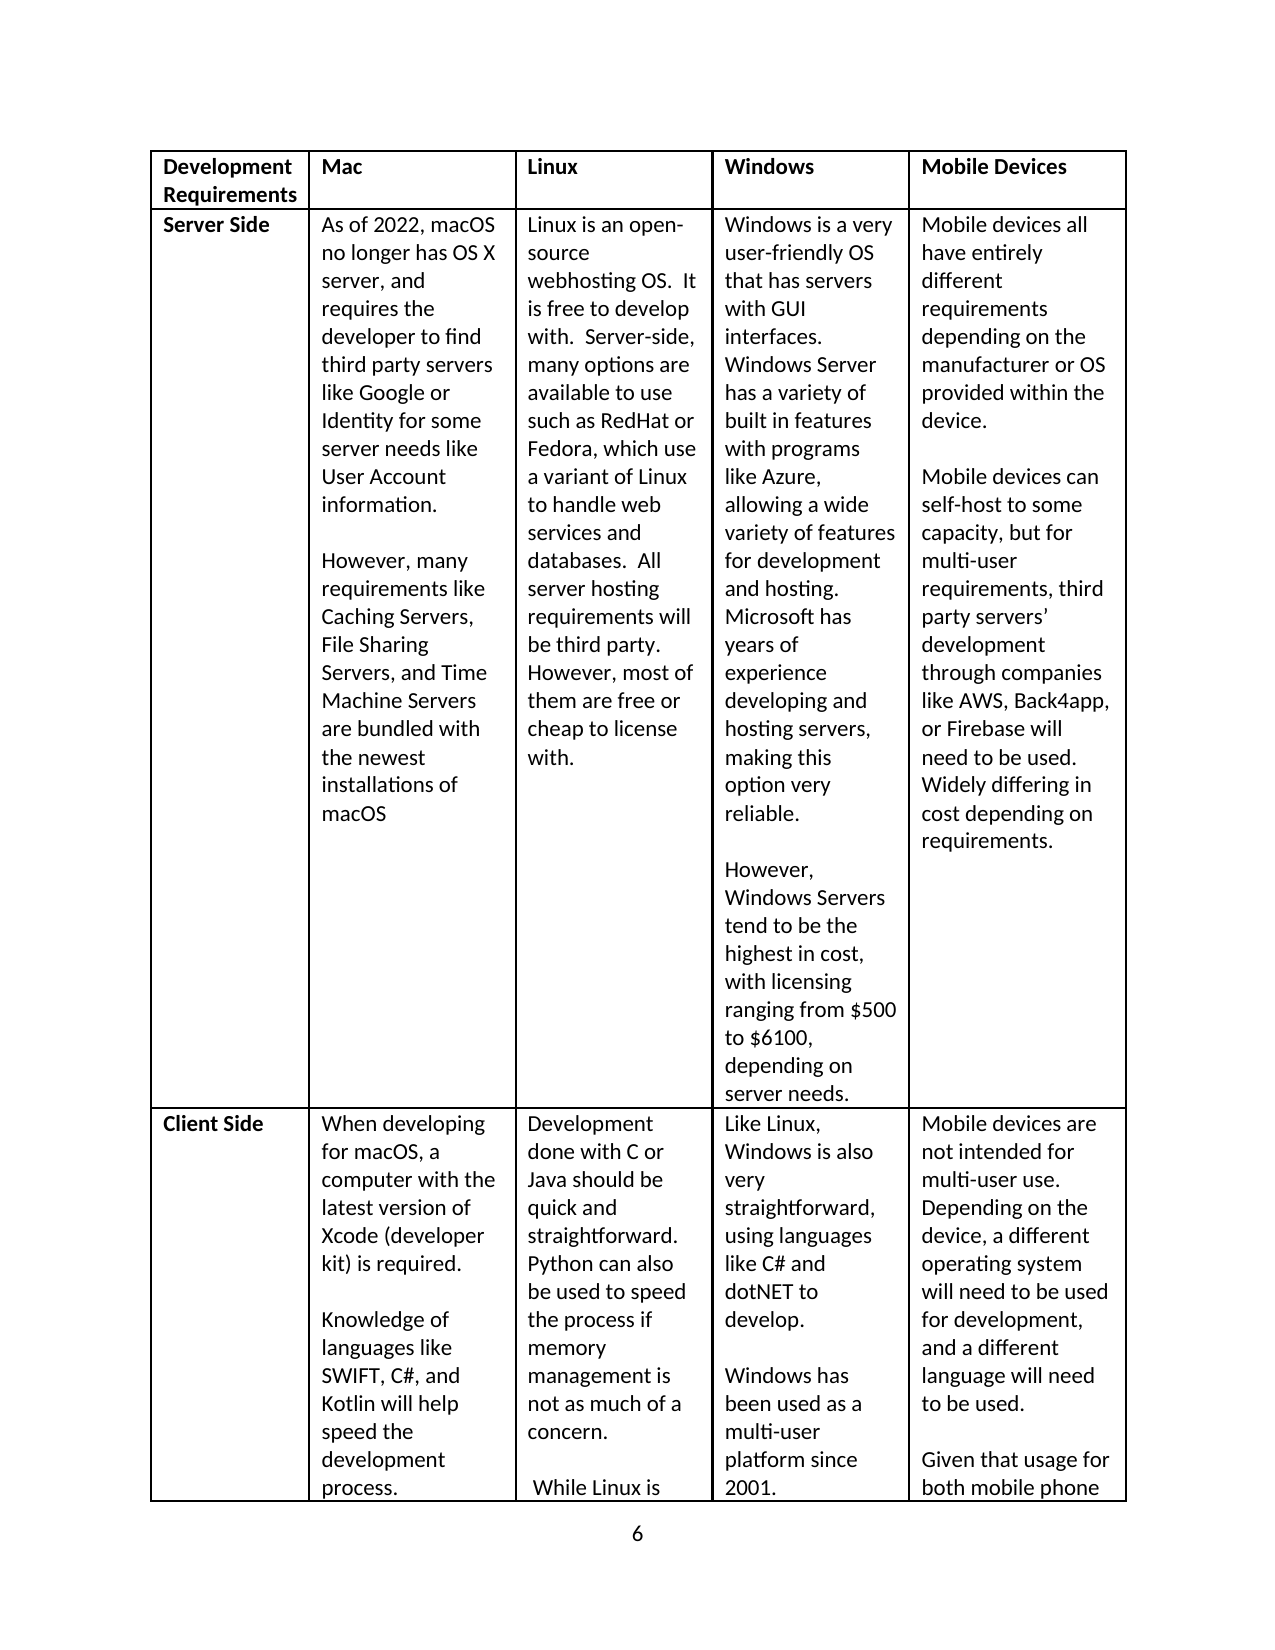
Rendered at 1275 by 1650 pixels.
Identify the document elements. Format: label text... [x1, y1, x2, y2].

table_header Mac [310, 152, 515, 208]
table_cell Like Linux, Windows is also very straightforward, using languages like C# and dotNET to develop. Windows has been used as a multi-user platform since 2001. Windows usage is the highest of the most common operating systems at 72%, giving a much wider reach in audience and engagement. [714, 1109, 908, 1500]
table_cell Mobile devices all have entirely different requirements depending on the manufacturer or OS provided within the device. Mobile devices can self-host to some capacity, but for multi-user requirements, third party servers’ development through companies like AWS, Back4app, or Firebase will need to be used. Widely differing in cost depending on requirements. [910, 210, 1125, 1107]
table_cell Linux is an open-source webhosting OS. It is free to develop with. Server-side, many options are available to use such as RedHat or Fedora, which use a variant of Linux to handle web services and databases. All server hosting requirements will be third party. However, most of them are free or cheap to license with. [517, 210, 711, 1107]
table_cell When developing for macOS, a computer with the latest version of Xcode (developer kit) is required. Knowledge of languages like SWIFT, C#, and Kotlin will help speed the development process. Currently, macOS is used by 20% of the market share, so it should be given considerably less resources and development time designated to it, due to a lack of return on time-value. [310, 1109, 515, 1500]
table_cell Windows is a very user-friendly OS that has servers with GUI interfaces. Windows Server has a variety of built in features with programs like Azure, allowing a wide variety of features for development and hosting. Microsoft has years of experience developing and hosting servers, making this option very reliable. However, Windows Servers tend to be the highest in cost, with licensing ranging from $500 to $6100, depending on server needs. [714, 210, 908, 1107]
table_cell Client Side [152, 1109, 308, 1500]
table_header Linux [517, 152, 711, 208]
table_header Mobile Devices [910, 152, 1125, 208]
table_cell Server Side [152, 210, 308, 1107]
table_header Windows [714, 152, 908, 208]
table_cell As of 2022, macOS no longer has OS X server, and requires the developer to find third party servers like Google or Identity for some server needs like User Account information. However, many requirements like Caching Servers, File Sharing Servers, and Time Machine Servers are bundled with the newest installations of macOS [310, 210, 515, 1107]
table_cell Mobile devices are not intended for multi-user use. Depending on the device, a different operating system will need to be used for development, and a different language will need to be used. Given that usage for both mobile phone brands is very high, and tend to be almost 50/50 depending on the country, it is very profitable to develop for both systems at the same time. T there are many third-party frameworks like PhoneGap and AppCellerator that can develop for both platforms at the same time, but they will be more costly and give less overall control of the finer details of both systems. [910, 1109, 1125, 1500]
table_cell Development done with C or Java should be quick and straightforward. Python can also be used to speed the process if memory management is not as much of a concern. While Linux is well-known for it’s usage in servers, websites, and databases, it does not have a very wide-spread client userbase, only being use on 6.28% of desktops. [517, 1109, 711, 1500]
table_header Development Requirements [152, 152, 308, 208]
